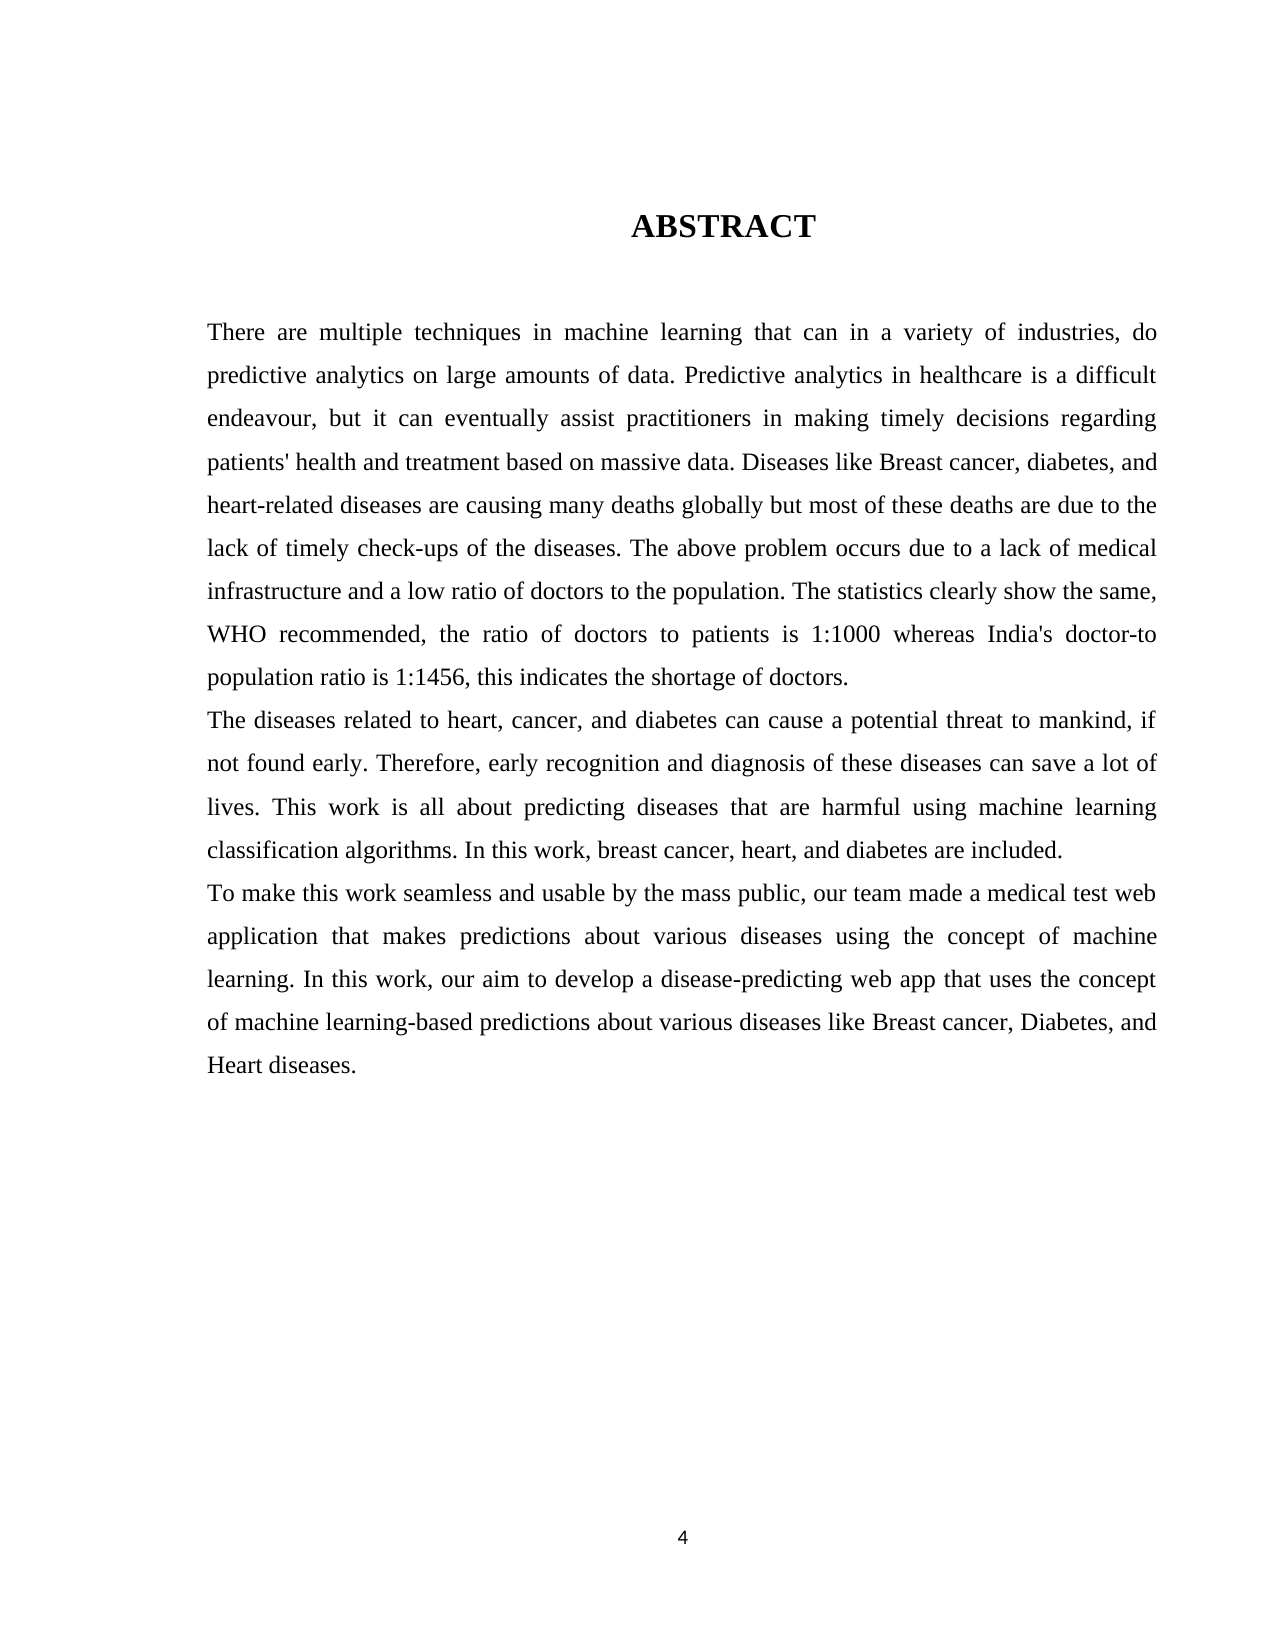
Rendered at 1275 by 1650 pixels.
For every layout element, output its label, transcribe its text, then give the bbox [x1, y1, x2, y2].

text The diseases related to heart, cancer, and diabetes can cause a potential threat to mankind, if not found early. Therefore, early recognition and diagnosis of these diseases can save a lot of lives. This work is all about predicting diseases that are harmful using machine learning classification algorithms. In this work, breast cancer, heart, and diabetes are included. [207, 705, 1158, 863]
text To make this work seamless and usable by the mass public, our team made a medical test web application that makes predictions about various diseases using the concept of machine learning. In this work, our aim to develop a disease-predicting web app that uses the concept of machine learning-based predictions about various diseases like Breast cancer, Diabetes, and Heart diseases. [207, 878, 1158, 1079]
text There are multiple techniques in machine learning that can in a variety of industries, do predictive analytics on large amounts of data. Predictive analytics in healthcare is a difficult endeavour, but it can eventually assist practitioners in making timely decisions regarding patients' health and treatment based on massive data. Diseases like Breast cancer, diabetes, and heart-related diseases are causing many deaths globally but most of these deaths are due to the lack of timely check-ups of the diseases. The above problem occurs due to a lack of medical infrastructure and a low ratio of doctors to the population. The statistics clearly show the same, WHO recommended, the ratio of doctors to patients is 1:1000 whereas India's doctor-to population ratio is 1:1456, this indicates the shortage of doctors. [207, 317, 1158, 691]
subtitle ABSTRACT [207, 207, 1158, 245]
